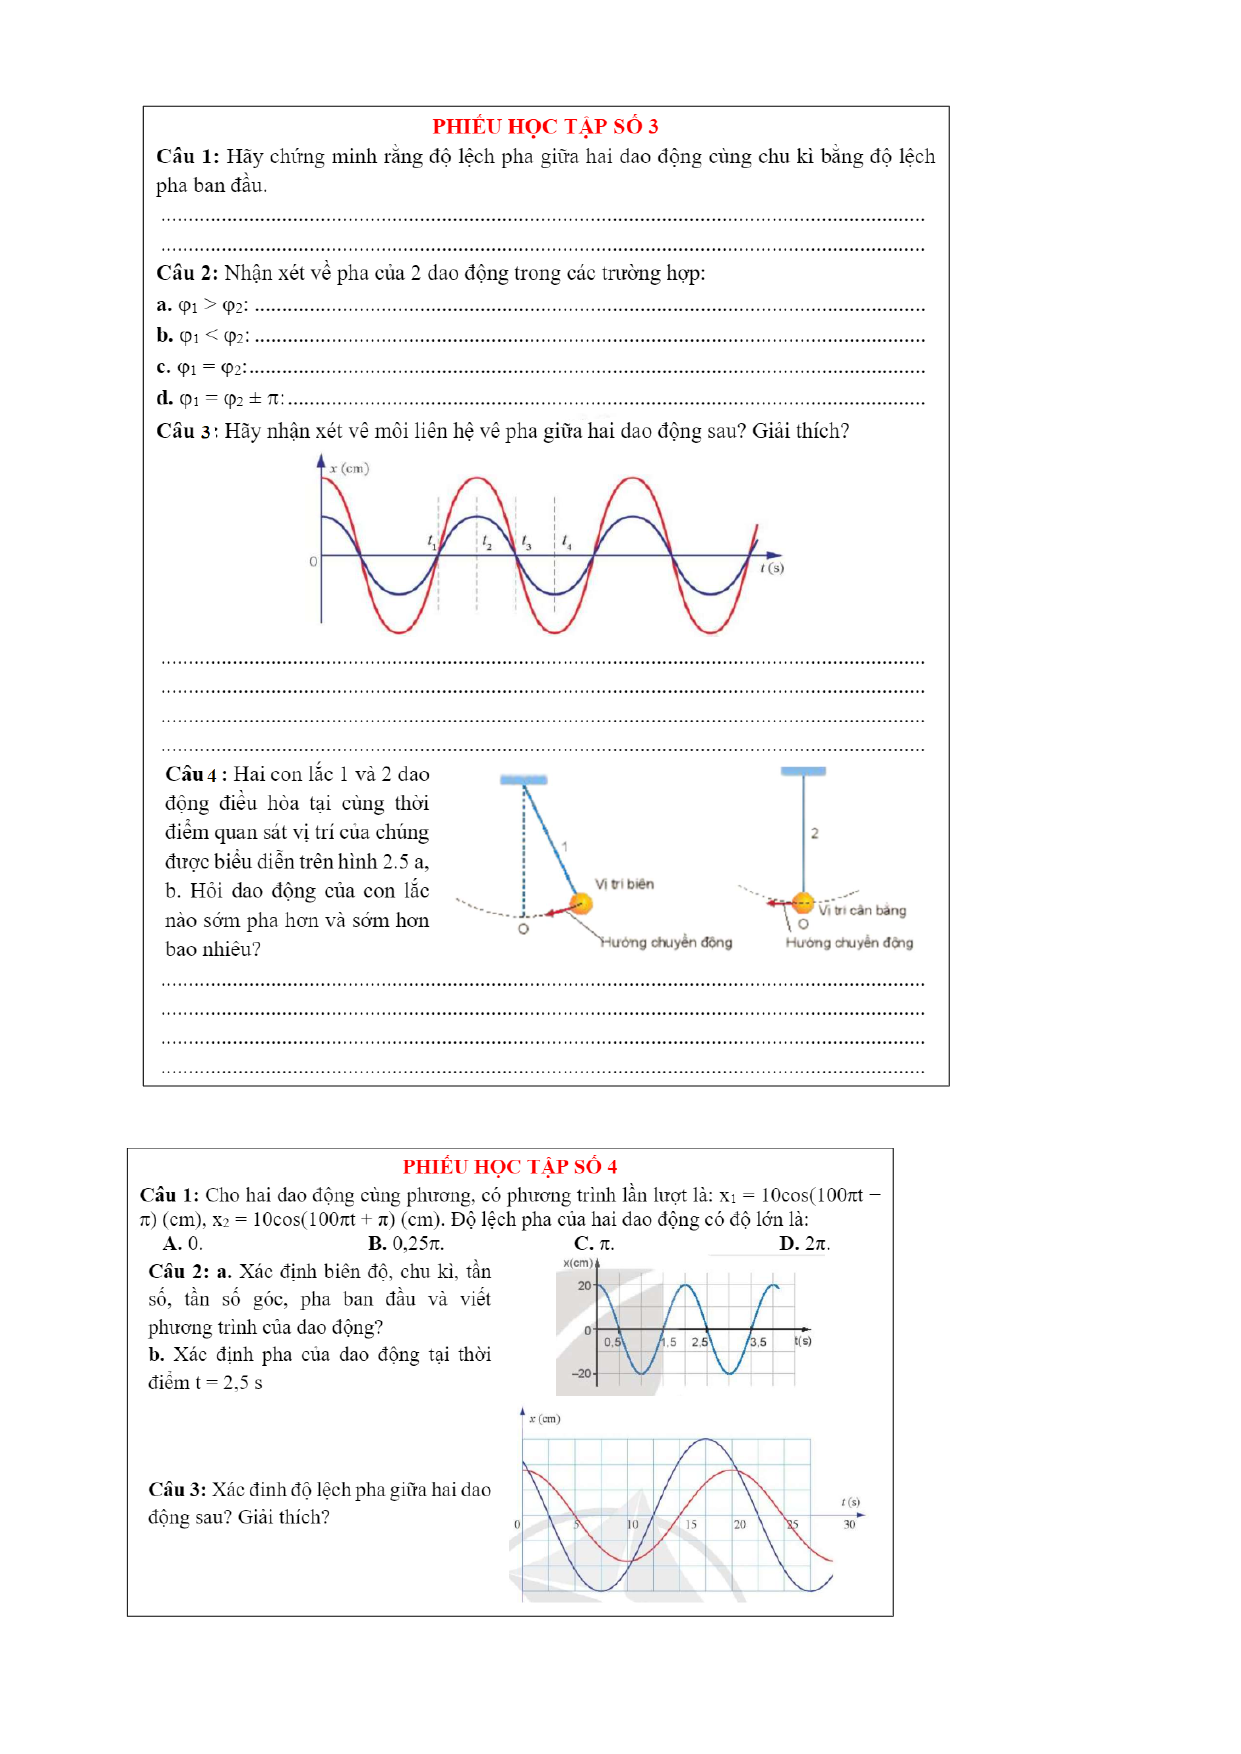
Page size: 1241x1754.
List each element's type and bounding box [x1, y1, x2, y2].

picture [118, 88, 967, 1112]
picture [118, 1140, 907, 1623]
